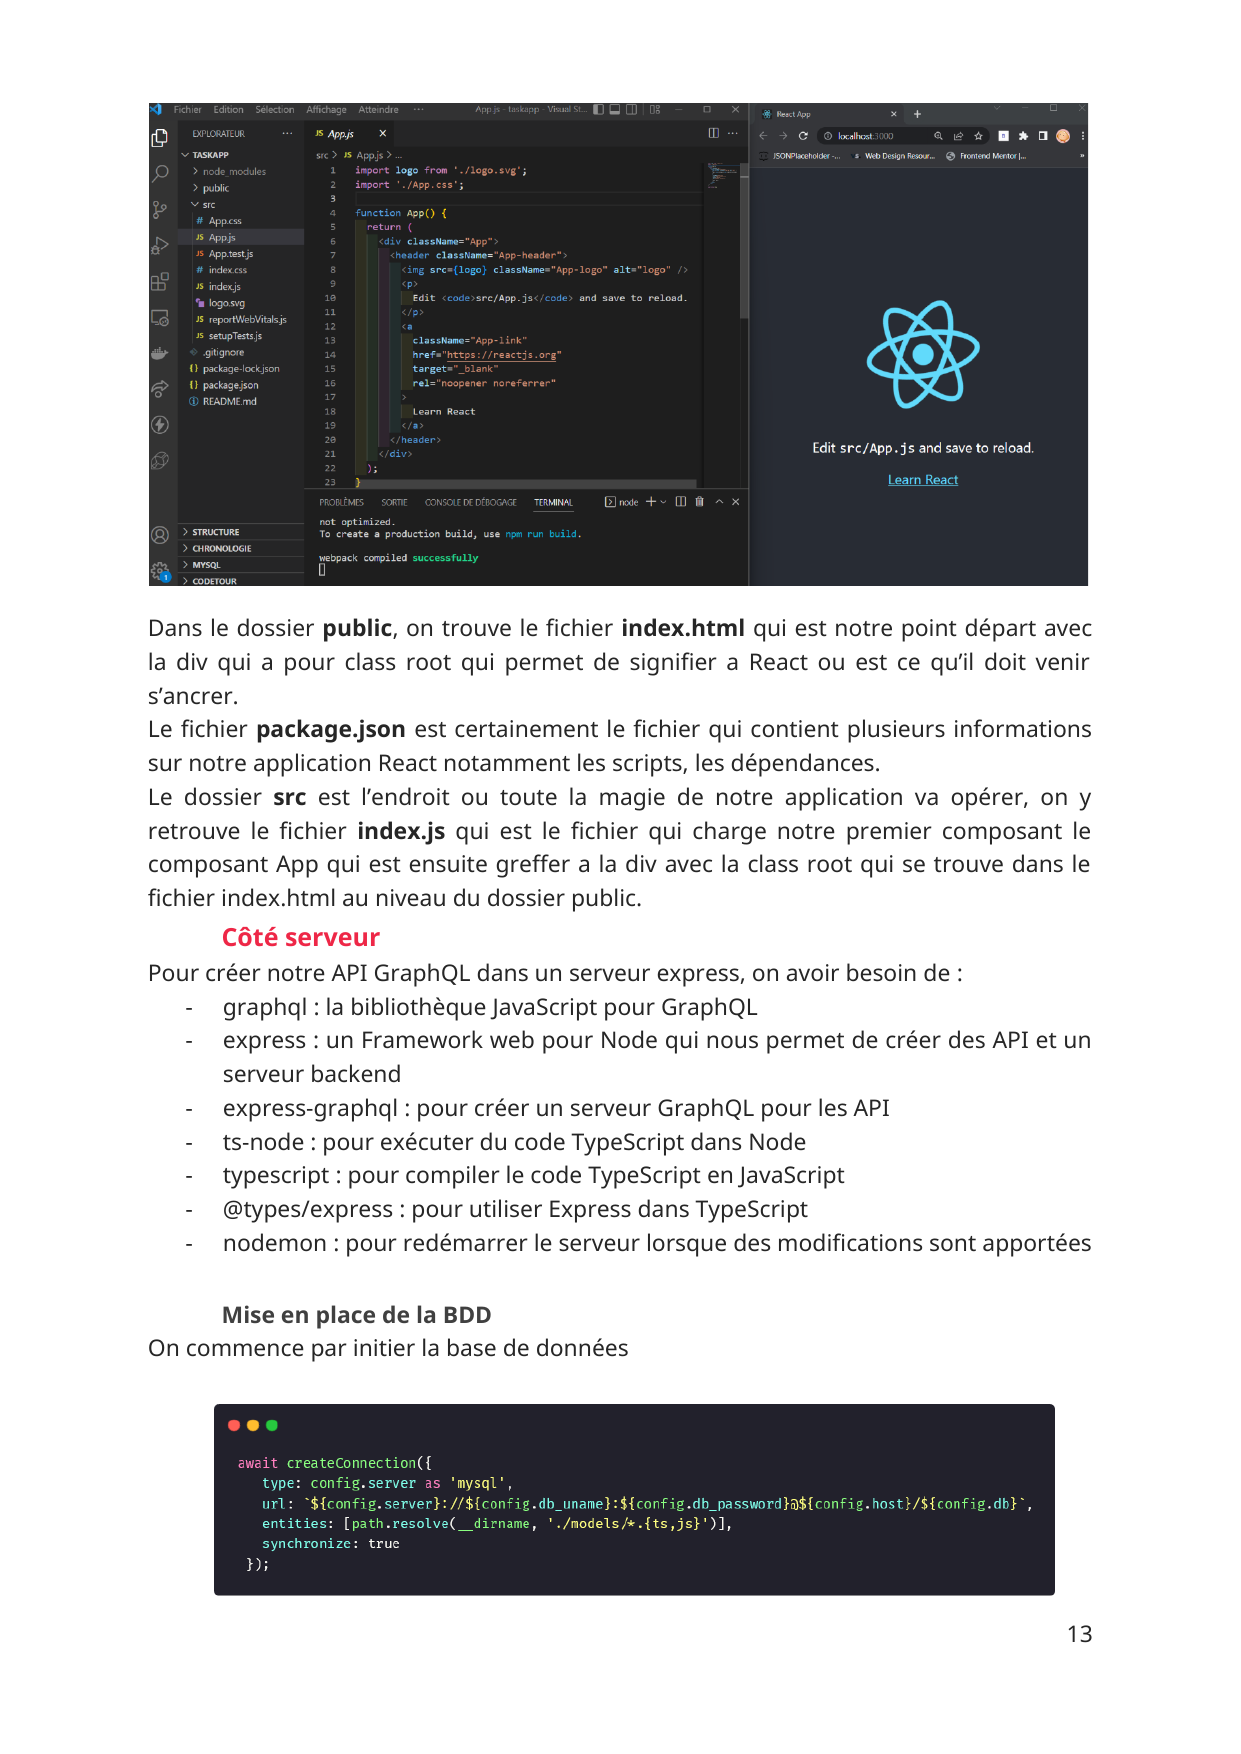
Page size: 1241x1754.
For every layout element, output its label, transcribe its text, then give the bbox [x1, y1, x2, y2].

text On commence par initier la base de données [148, 1332, 1093, 1363]
text Pour créer notre API GraphQL dans un serveur express, on avoir besoin de : [148, 957, 1093, 988]
list typescript : pour compiler le code TypeScript en JavaScript [185, 1159, 1093, 1191]
list graphql : la bibliothèque JavaScript pour GraphQL [185, 991, 1093, 1022]
text Le fichier package.json est certainement le fichier qui contient plusieurs informations sur notre application React notamment les scripts, les dépendances. [148, 713, 1093, 778]
list nodemon : pour redémarrer le serveur lorsque des modifications sont apportées [185, 1227, 1093, 1258]
list express-graphql : pour créer un serveur GraphQL pour les API [185, 1092, 1093, 1123]
list express : un Framework web pour Node qui nous permet de créer des API et un serveur backend [185, 1024, 1093, 1089]
subtitle Mise en place de la BDD [221, 1298, 1093, 1330]
picture [184, 1376, 1078, 1618]
subtitle Côté serveur [221, 920, 1093, 954]
list ts-node : pour exécuter du code TypeScript dans Node [185, 1126, 1093, 1157]
picture [147, 103, 1088, 585]
list @types/express : pour utiliser Express dans TypeScript [185, 1193, 1093, 1224]
text Le dossier src est l’endroit ou toute la magie de notre application va opérer, on y retrouve le fichier index.js qui est le fichier qui charge notre premier composant le composant App qui est ensuite greffer a la div avec la class root qui se trouve dans le fichier index.html au niveau du dossier public. [148, 781, 1093, 913]
